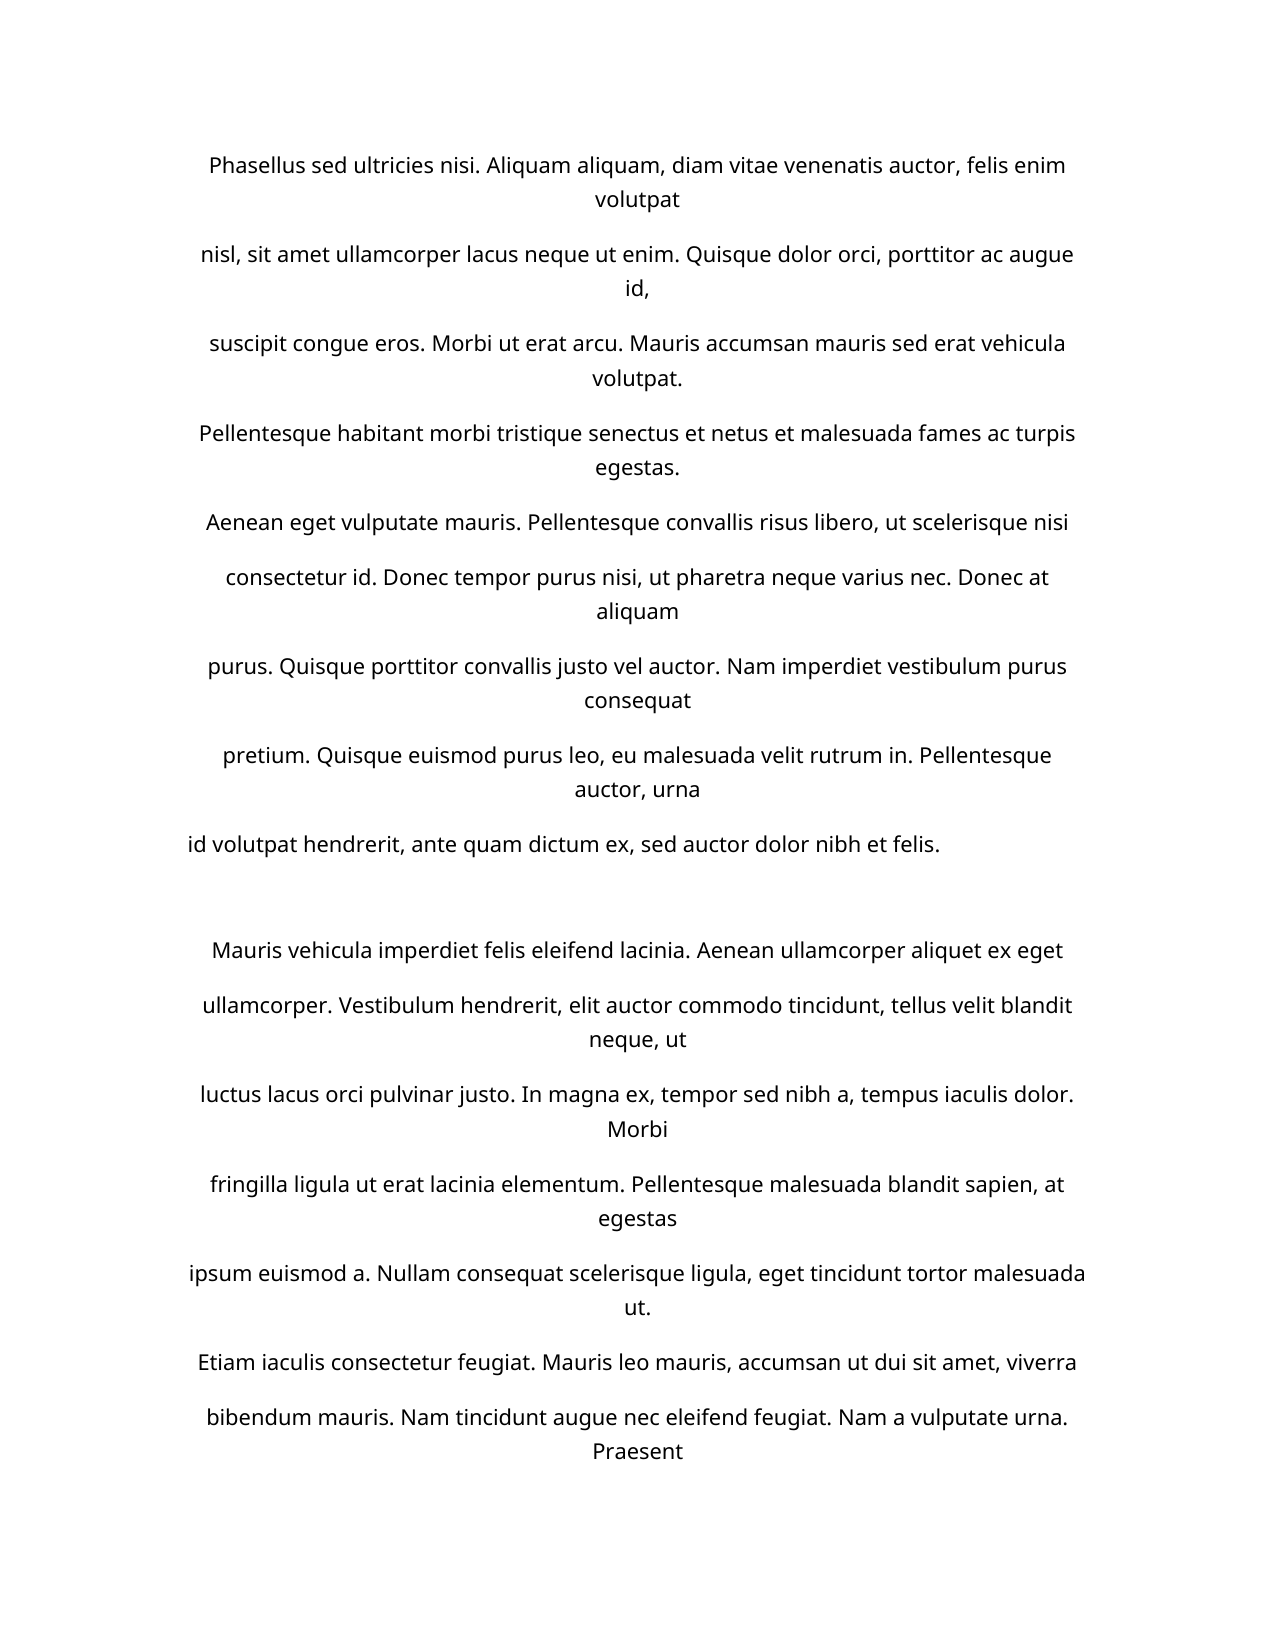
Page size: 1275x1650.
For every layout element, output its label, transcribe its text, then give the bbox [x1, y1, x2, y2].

text Phasellus sed ultricies nisi. Aliquam aliquam, diam vitae venenatis auctor, felis enim volutpat [187, 150, 1087, 214]
text nisl, sit amet ullamcorper lacus neque ut enim. Quisque dolor orci, porttitor ac augue id, [187, 239, 1087, 303]
text id volutpat hendrerit, ante quam dictum ex, sed auctor dolor nibh et felis. [187, 829, 1087, 859]
text pretium. Quisque euismod purus leo, eu malesuada velit rutrum in. Pellentesque auctor, urna [187, 740, 1087, 804]
text Etiam iaculis consectetur feugiat. Mauris leo mauris, accumsan ut dui sit amet, viverra [187, 1347, 1087, 1377]
text suscipit congue eros. Morbi ut erat arcu. Mauris accumsan mauris sed erat vehicula volutpat. [187, 328, 1087, 392]
text Mauris vehicula imperdiet felis eleifend lacinia. Aenean ullamcorper aliquet ex eget [187, 935, 1087, 965]
text luctus lacus orci pulvinar justo. In magna ex, tempor sed nibh a, tempus iaculis dolor. Morbi [187, 1079, 1087, 1143]
text purus. Quisque porttitor convallis justo vel auctor. Nam imperdiet vestibulum purus consequat [187, 651, 1087, 715]
text Pellentesque habitant morbi tristique senectus et netus et malesuada fames ac turpis egestas. [187, 417, 1087, 481]
text fringilla ligula ut erat lacinia elementum. Pellentesque malesuada blandit sapien, at egestas [187, 1168, 1087, 1232]
text bibendum mauris. Nam tincidunt augue nec eleifend feugiat. Nam a vulputate urna. Praesent [187, 1402, 1087, 1466]
text ipsum euismod a. Nullam consequat scelerisque ligula, eget tincidunt tortor malesuada ut. [187, 1258, 1087, 1322]
text consectetur id. Donec tempor purus nisi, ut pharetra neque varius nec. Donec at aliquam [187, 562, 1087, 626]
text ullamcorper. Vestibulum hendrerit, elit auctor commodo tincidunt, tellus velit blandit neque, ut [187, 990, 1087, 1054]
text Aenean eget vulputate mauris. Pellentesque convallis risus libero, ut scelerisque nisi [187, 507, 1087, 536]
